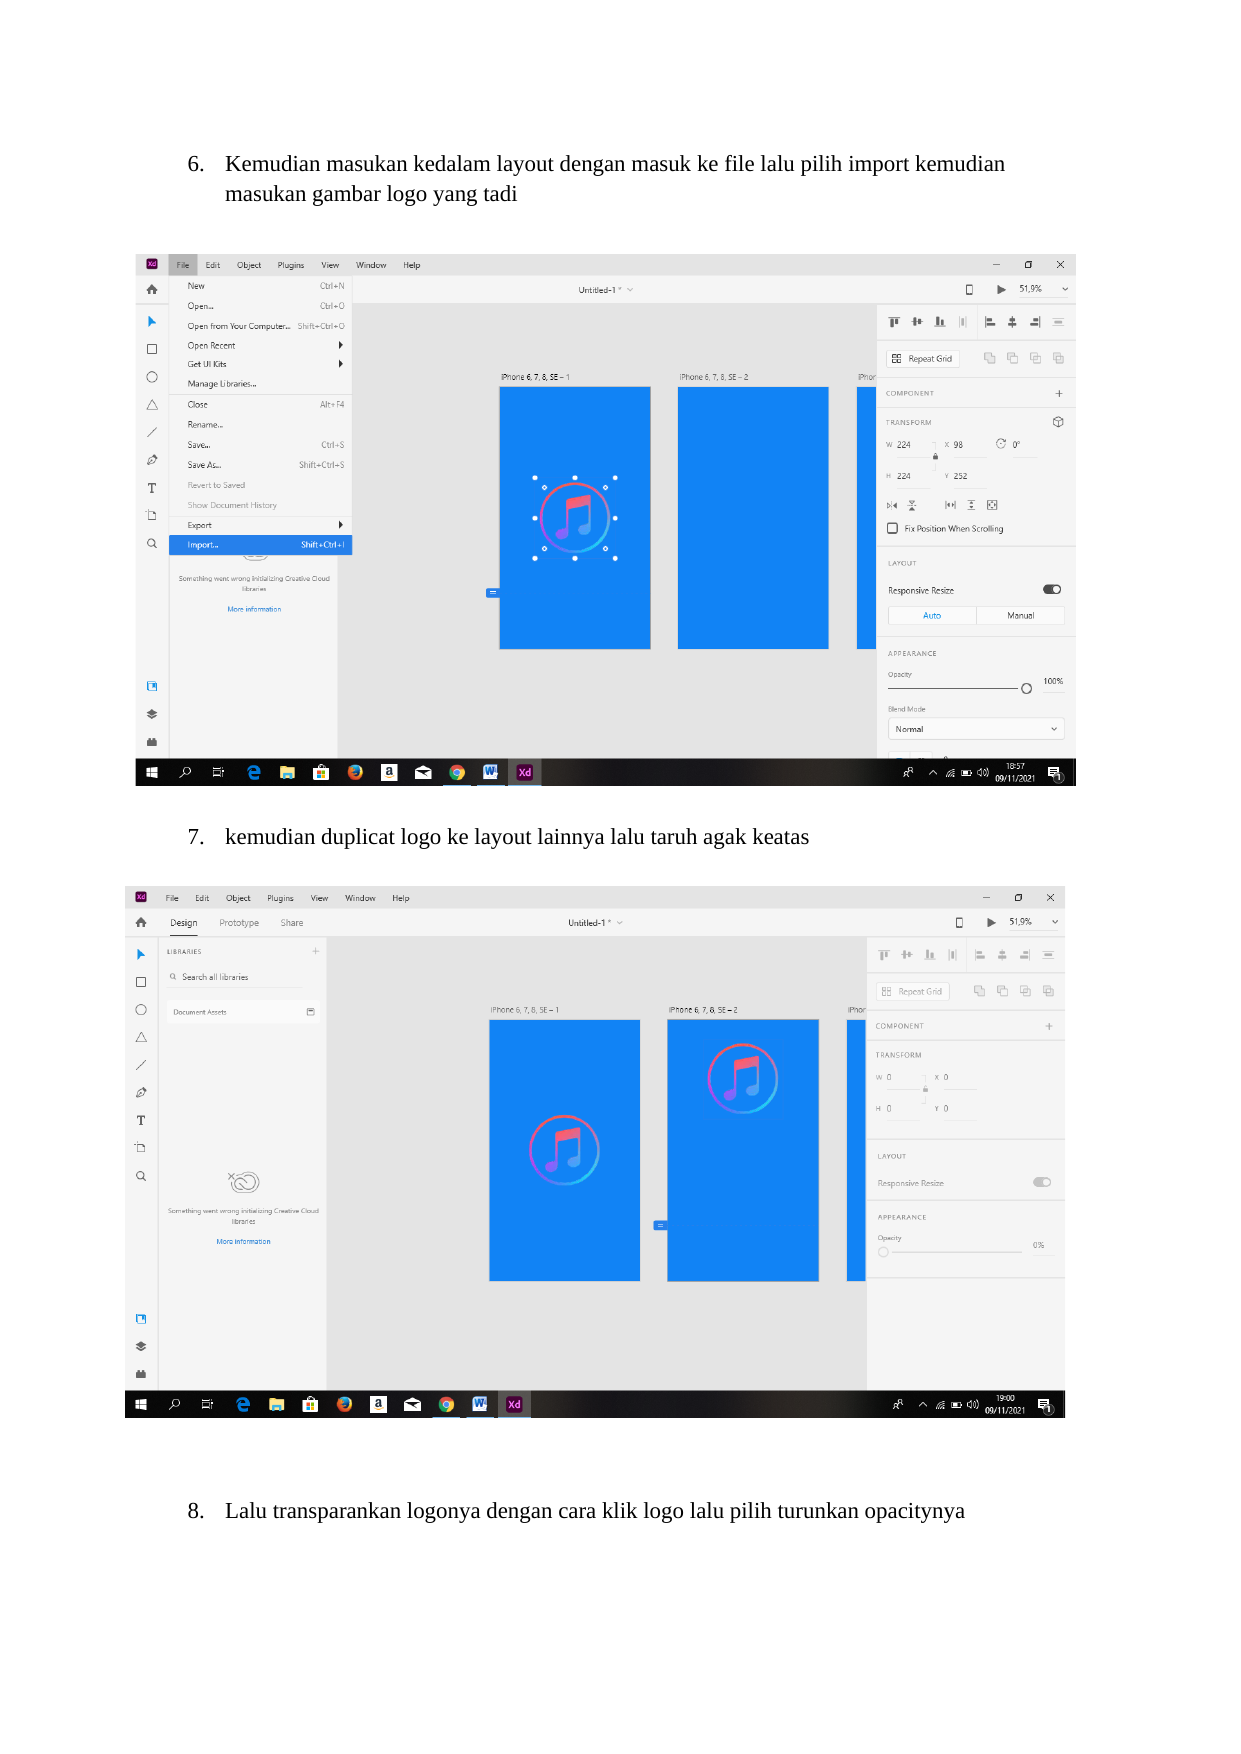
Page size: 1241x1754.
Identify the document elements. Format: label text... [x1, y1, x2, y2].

list Kemudian masukan kedalam layout dengan masuk ke file lalu pilih import kemudian masukan gambar logo yang tadi [187, 150, 1090, 207]
picture [125, 886, 1066, 1418]
picture [135, 254, 1076, 786]
list kemudian duplicat logo ke layout lainnya lalu taruh agak keatas [187, 823, 1090, 849]
list Lalu transparankan logonya dengan cara klik logo lalu pilih turunkan opacitynya [187, 1497, 1090, 1523]
